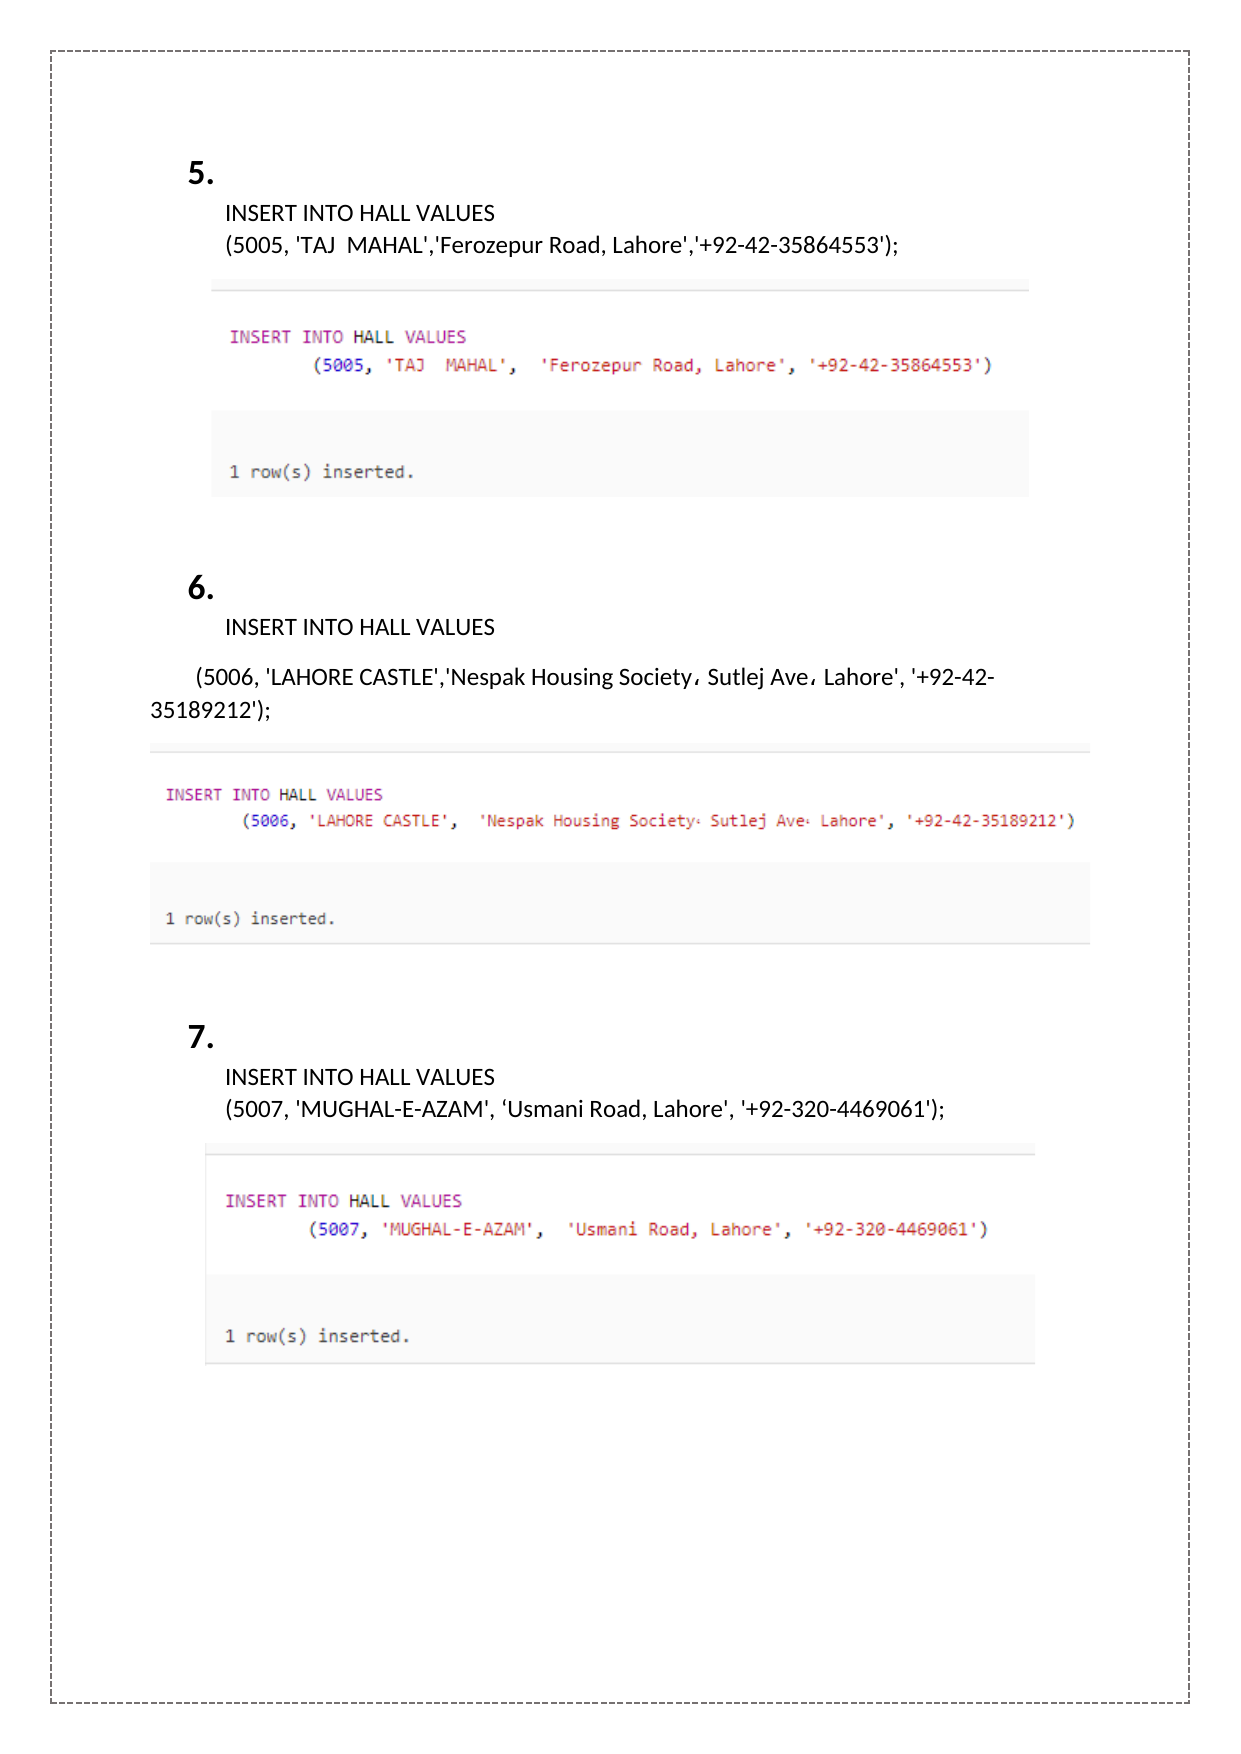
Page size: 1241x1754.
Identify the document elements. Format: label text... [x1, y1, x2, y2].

picture [211, 279, 1029, 497]
list INSERT INTO HALL VALUES [225, 197, 1090, 227]
list INSERT INTO HALL VALUES [225, 611, 1090, 642]
list INSERT INTO HALL VALUES [225, 1061, 1090, 1091]
list (5005, 'TAJ MAHAL','Ferozepur Road, Lahore','+92-42-35864553'); [225, 229, 1090, 260]
text (5006, 'LAHORE CASTLE','Nespak Housing Society، Sutlej Ave، Lahore', '+92-42-35189212'); [150, 661, 1090, 724]
picture [150, 743, 1091, 946]
list (5007, 'MUGHAL-E-AZAM', ‘Usmani Road, Lahore', '+92-320-4469061'); [225, 1094, 1090, 1124]
picture [205, 1143, 1035, 1366]
